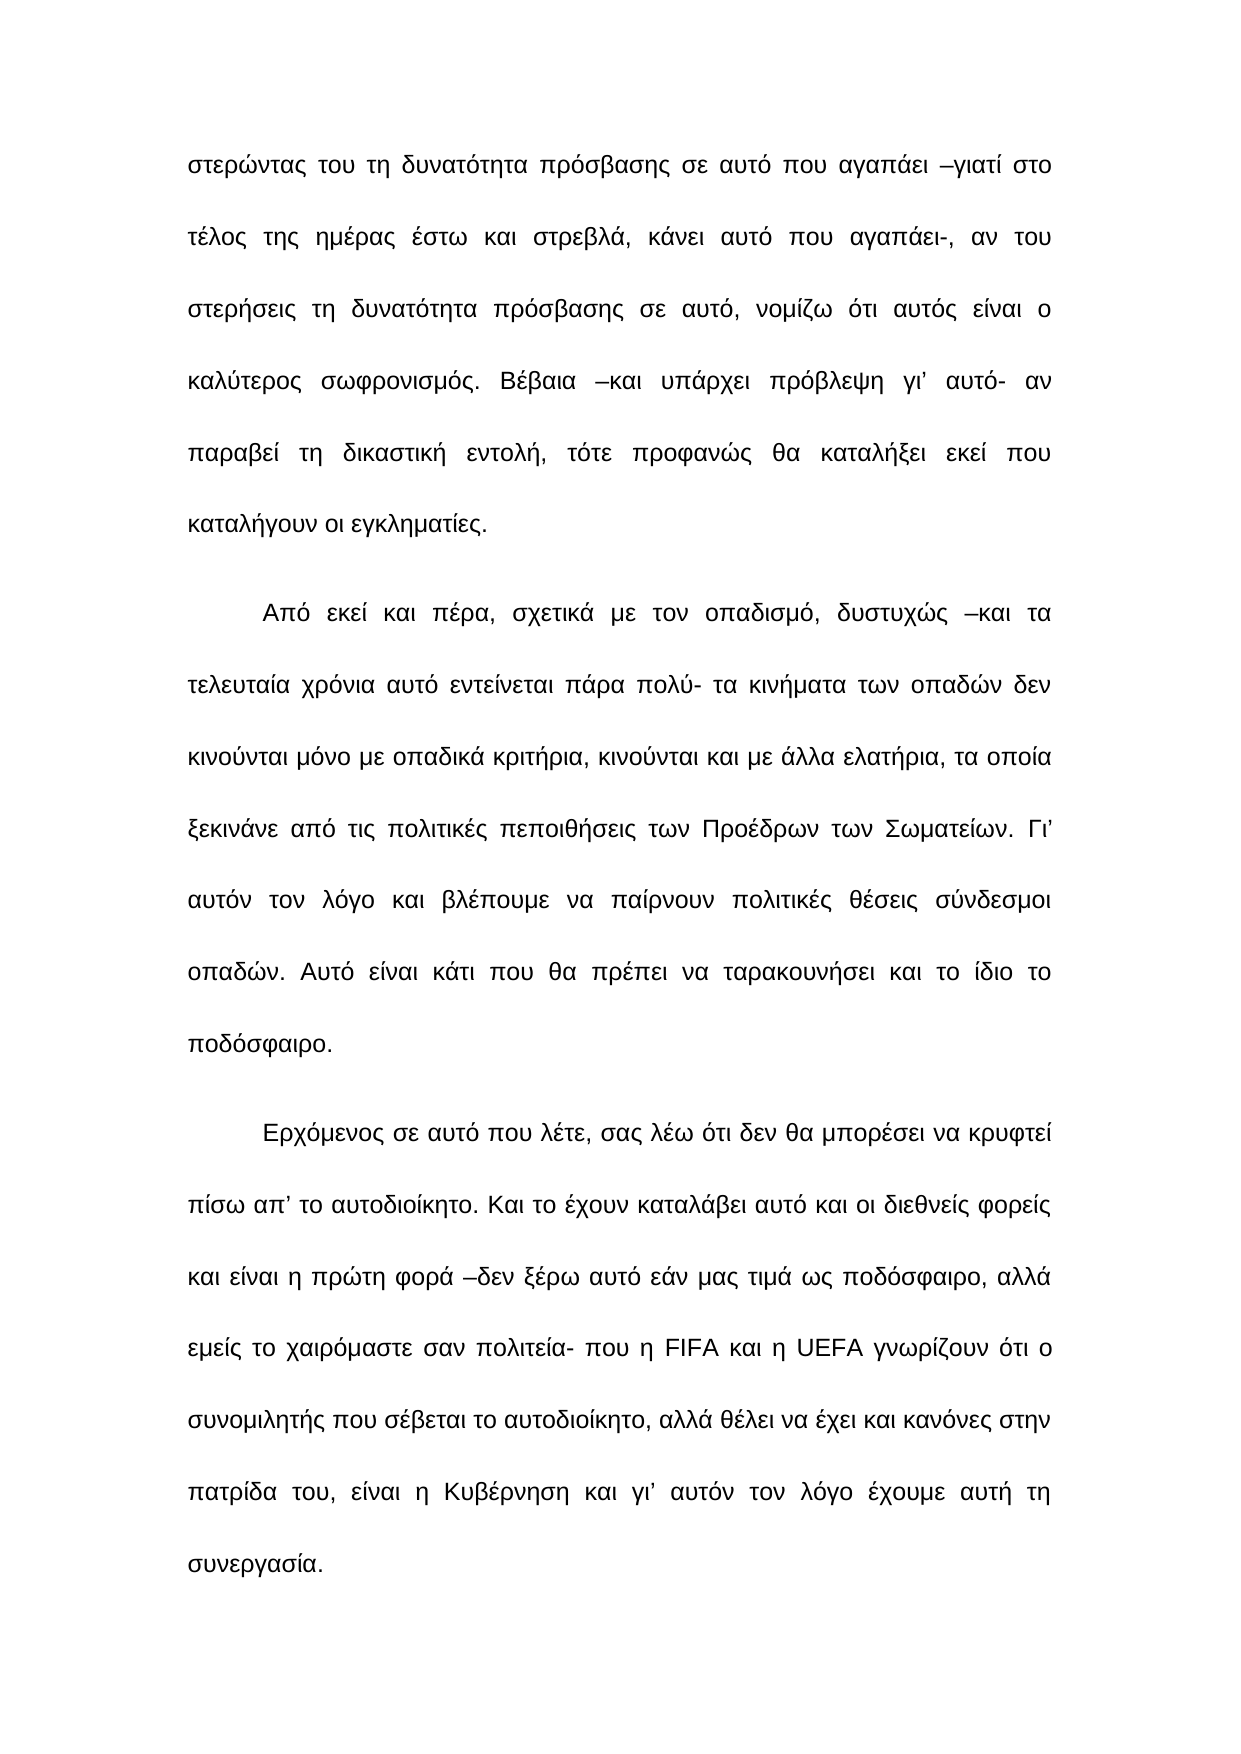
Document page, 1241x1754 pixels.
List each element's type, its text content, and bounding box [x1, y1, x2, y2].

text Ερχόμενος σε αυτό που λέτε, σας λέω ότι δεν θα μπορέσει να κρυφτεί πίσω απ’ το αυτοδιοίκητο. Και το έχουν καταλάβει αυτό και οι διεθνείς φορείς και είναι η πρώτη φορά –δεν ξέρω αυτό εάν μας τιμά ως ποδόσφαιρο, αλλά εμείς το χαιρόμαστε σαν πολιτεία- που η FIFA και η UEFA γνωρίζουν ότι ο συνομιλητής που σέβεται το αυτοδιοίκητο, αλλά θέλει να έχει και κανόνες στην πατρίδα του, είναι η Κυβέρνηση και γι’ αυτόν τον λόγο έχουμε αυτή τη συνεργασία. [187, 1118, 1053, 1578]
text Από εκεί και πέρα, σχετικά με τον οπαδισμό, δυστυχώς –και τα τελευταία χρόνια αυτό εντείνεται πάρα πολύ- τα κινήματα των οπαδών δεν κινούνται μόνο με οπαδικά κριτήρια, κινούνται και με άλλα ελατήρια, τα οποία ξεκινάνε από τις πολιτικές πεποιθήσεις των Προέδρων των Σωματείων. Γι’ αυτόν τον λόγο και βλέπουμε να παίρνουν πολιτικές θέσεις σύνδεσμοι οπαδών. Αυτό είναι κάτι που θα πρέπει να ταρακουνήσει και το ίδιο το ποδόσφαιρο. [187, 598, 1053, 1058]
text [187, 150, 1053, 538]
